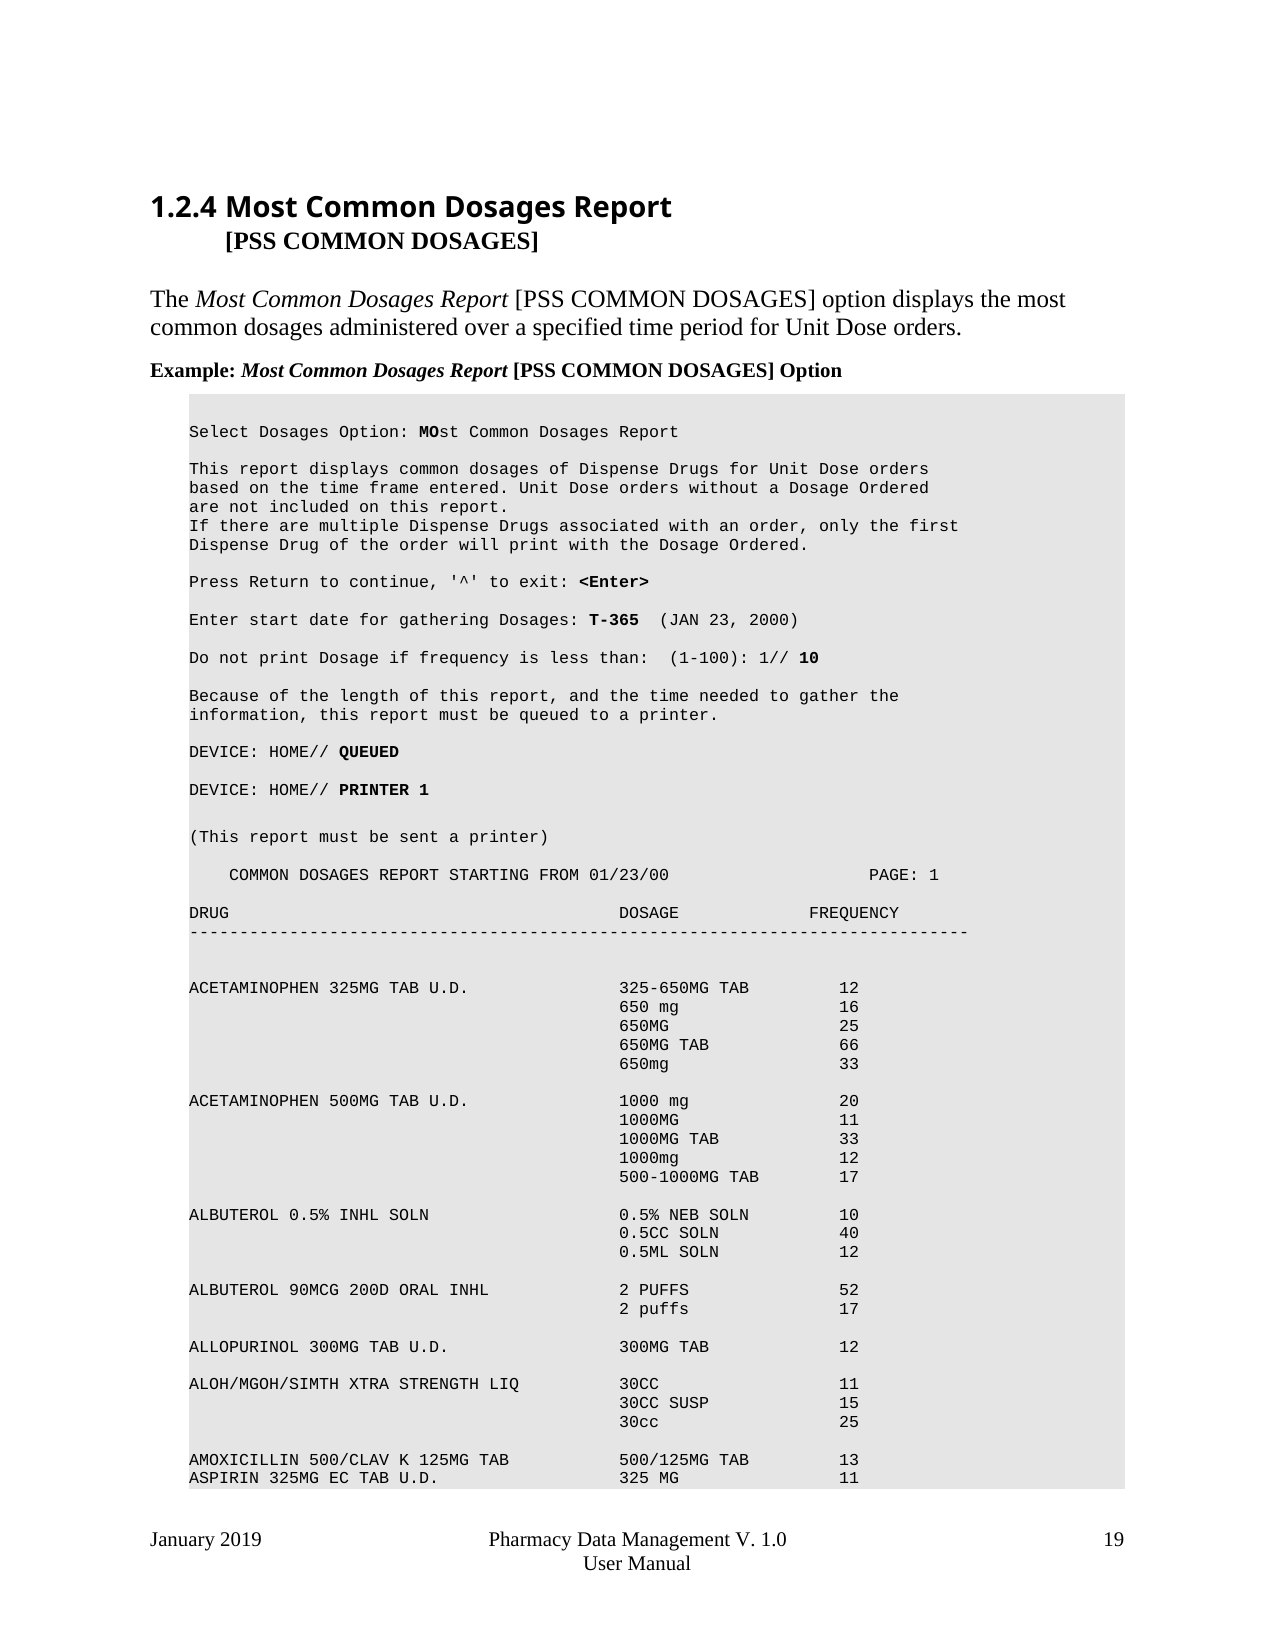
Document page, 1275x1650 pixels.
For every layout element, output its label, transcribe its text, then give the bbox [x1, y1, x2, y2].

text 30cc 25 [189, 1413, 1125, 1432]
text 650 mg 16 [189, 999, 1125, 1018]
text (This report must be sent a printer) [189, 829, 1125, 848]
text ------------------------------------------------------------------------------ [189, 923, 1125, 942]
text 30CC SUSP 15 [189, 1395, 1125, 1413]
text If there are multiple Dispense Drugs associated with an order, only the first [189, 517, 1125, 536]
text are not included on this report. [189, 499, 1125, 517]
text ASPIRIN 325MG EC TAB U.D. 325 MG 11 [189, 1470, 1125, 1489]
text 2 puffs 17 [189, 1300, 1125, 1319]
text This report displays common dosages of Dispense Drugs for Unit Dose orders [189, 461, 1125, 480]
text ALOH/MGOH/SIMTH XTRA STRENGTH LIQ 30CC 11 [189, 1376, 1125, 1395]
text 1000MG TAB 33 [189, 1131, 1125, 1149]
text Enter start date for gathering Dosages: T-365 (JAN 23, 2000) [189, 612, 1125, 631]
text DEVICE: HOME// QUEUED [189, 744, 1125, 763]
subtitle Most Common Dosages Report [150, 187, 1125, 226]
text 650MG TAB 66 [189, 1036, 1125, 1055]
text 650MG 25 [189, 1018, 1125, 1036]
text ACETAMINOPHEN 500MG TAB U.D. 1000 mg 20 [189, 1093, 1125, 1112]
text based on the time frame entered. Unit Dose orders without a Dosage Ordered [189, 480, 1125, 499]
text 0.5ML SOLN 12 [189, 1244, 1125, 1263]
text 1000mg 12 [189, 1149, 1125, 1168]
text DRUG DOSAGE FREQUENCY [189, 904, 1125, 923]
subtitle [PSS COMMON DOSAGES] [150, 226, 1125, 255]
text Do not print Dosage if frequency is less than: (1-100): 1// 10 [189, 649, 1125, 668]
text 500-1000MG TAB 17 [189, 1168, 1125, 1187]
text ALBUTEROL 0.5% INHL SOLN 0.5% NEB SOLN 10 [189, 1206, 1125, 1225]
text AMOXICILLIN 500/CLAV K 125MG TAB 500/125MG TAB 13 [189, 1451, 1125, 1470]
text Select Dosages Option: MOst Common Dosages Report [189, 423, 1125, 442]
text ALLOPURINOL 300MG TAB U.D. 300MG TAB 12 [189, 1338, 1125, 1357]
text Dispense Drug of the order will print with the Dosage Ordered. [189, 536, 1125, 555]
text ACETAMINOPHEN 325MG TAB U.D. 325-650MG TAB 12 [189, 980, 1125, 999]
text Example: Most Common Dosages Report [PSS COMMON DOSAGES] Option [150, 360, 1125, 382]
text 0.5CC SOLN 40 [189, 1225, 1125, 1244]
text Press Return to continue, '^' to exit: <Enter> [189, 574, 1125, 593]
text 650mg 33 [189, 1055, 1125, 1074]
text COMMON DOSAGES REPORT STARTING FROM 01/23/00 PAGE: 1 [189, 867, 1125, 886]
text Because of the length of this report, and the time needed to gather the [189, 687, 1125, 706]
text The Most Common Dosages Report [PSS COMMON DOSAGES] option displays the most common dosages administered over a specified time period for Unit Dose orders. [150, 284, 1125, 341]
text DEVICE: HOME// PRINTER 1 [189, 781, 1125, 800]
text information, this report must be queued to a printer. [189, 706, 1125, 725]
text 1000MG 11 [189, 1112, 1125, 1131]
text ALBUTEROL 90MCG 200D ORAL INHL 2 PUFFS 52 [189, 1282, 1125, 1300]
